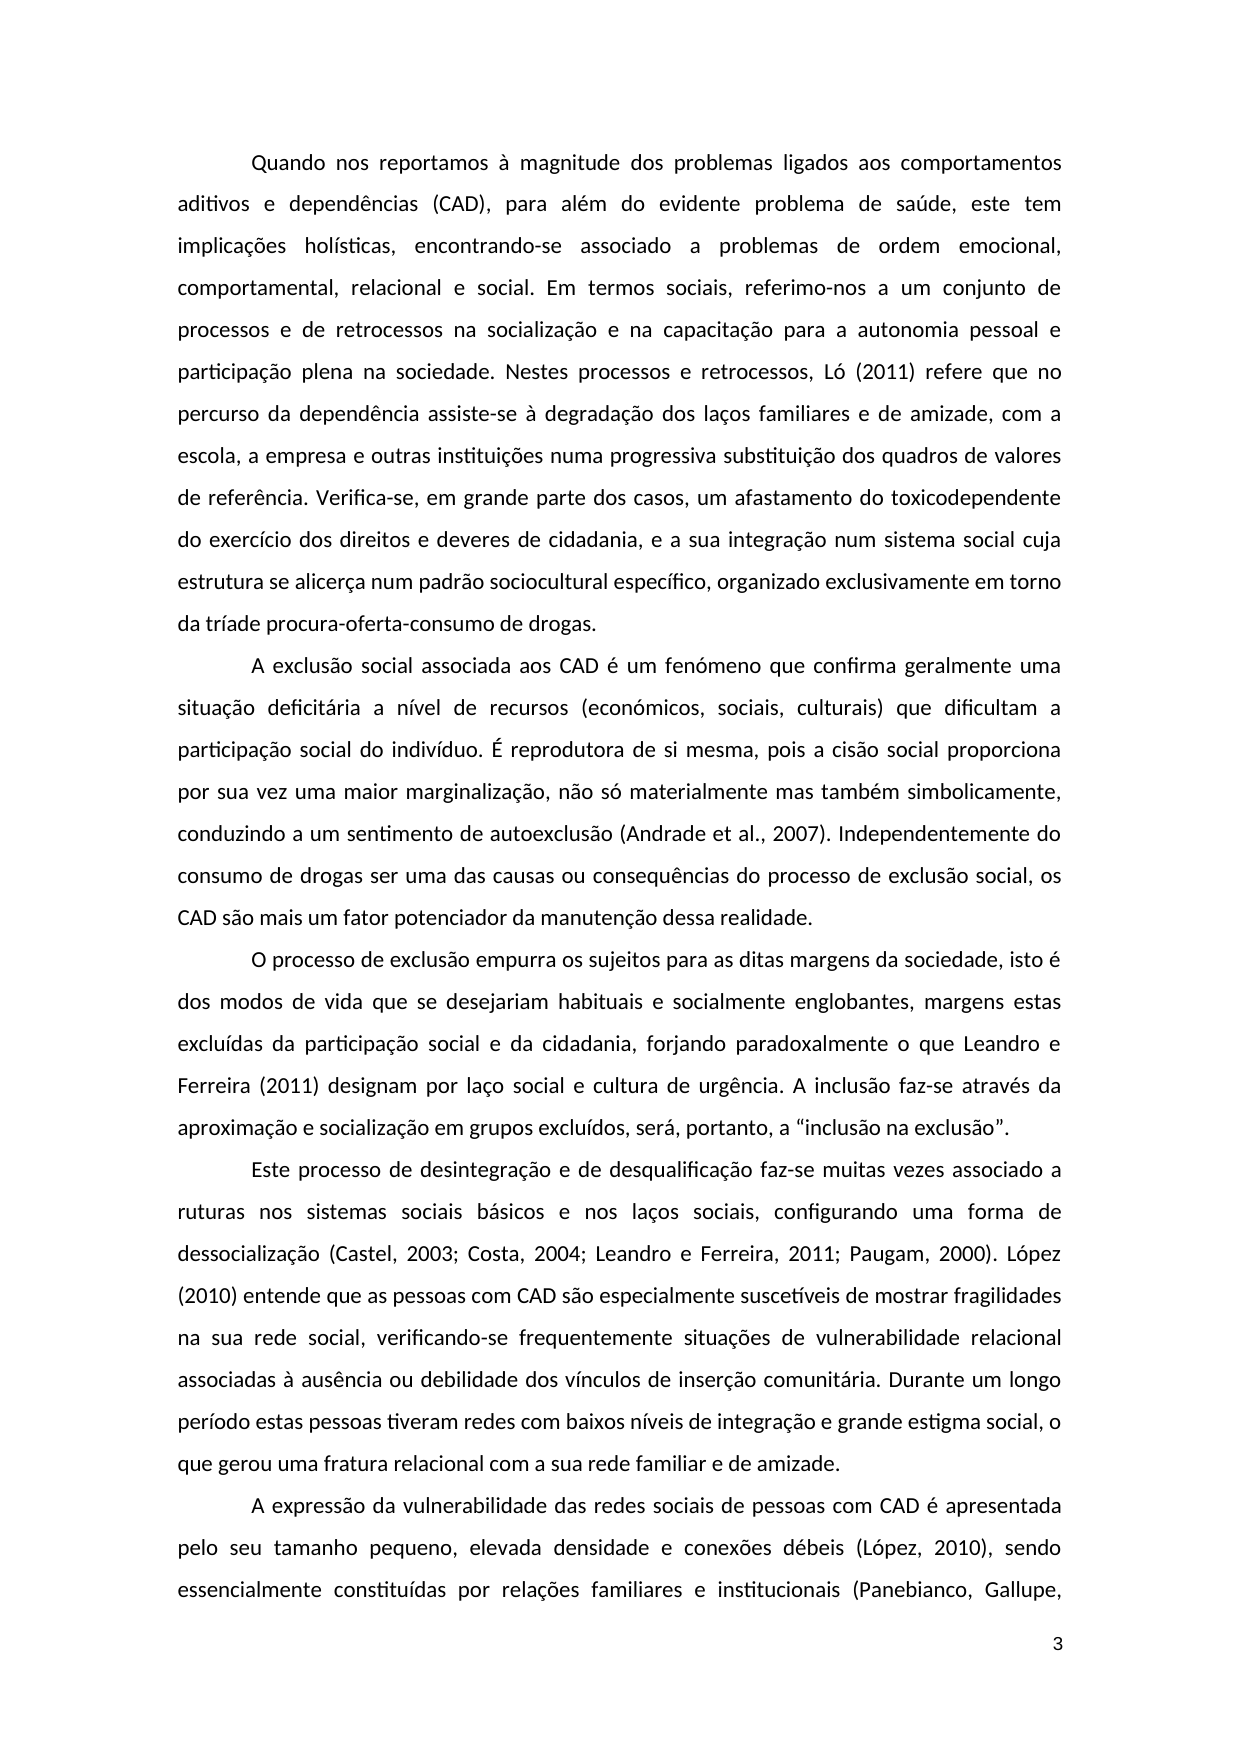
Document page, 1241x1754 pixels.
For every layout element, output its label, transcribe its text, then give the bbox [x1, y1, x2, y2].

text Quando nos reportamos à magnitude dos problemas ligados aos comportamentos aditivos e dependências (CAD), para além do evidente problema de saúde, este tem implicações holísticas, encontrando-se associado a problemas de ordem emocional, comportamental, relacional e social. Em termos sociais, referimo-nos a um conjunto de processos e de retrocessos na socialização e na capacitação para a autonomia pessoal e participação plena na sociedade. Nestes processos e retrocessos, Ló (2011) refere que no percurso da dependência assiste-se à degradação dos laços familiares e de amizade, com a escola, a empresa e outras instituições numa progressiva substituição dos quadros de valores de referência. Verifica-se, em grande parte dos casos, um afastamento do toxicodependente do exercício dos direitos e deveres de cidadania, e a sua integração num sistema social cuja estrutura se alicerça num padrão sociocultural específico, organizado exclusivamente em torno da tríade procura-oferta-consumo de drogas. [177, 148, 1063, 637]
text A exclusão social associada aos CAD é um fenómeno que confirma geralmente uma situação deficitária a nível de recursos (económicos, sociais, culturais) que dificultam a participação social do indivíduo. É reprodutora de si mesma, pois a cisão social proporciona por sua vez uma maior marginalização, não só materialmente mas também simbolicamente, conduzindo a um sentimento de autoexclusão (Andrade et al., 2007). Independentemente do consumo de drogas ser uma das causas ou consequências do processo de exclusão social, os CAD são mais um fator potenciador da manutenção dessa realidade. [177, 651, 1063, 931]
text O processo de exclusão empurra os sujeitos para as ditas margens da sociedade, isto é dos modos de vida que se desejariam habituais e socialmente englobantes, margens estas excluídas da participação social e da cidadania, forjando paradoxalmente o que Leandro e Ferreira (2011) designam por laço social e cultura de urgência. A inclusão faz-se através da aproximação e socialização em grupos excluídos, será, portanto, a “inclusão na exclusão”. [177, 945, 1063, 1141]
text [177, 1491, 1063, 1603]
text Este processo de desintegração e de desqualificação faz-se muitas vezes associado a ruturas nos sistemas sociais básicos e nos laços sociais, configurando uma forma de dessocialização (Castel, 2003; Costa, 2004; Leandro e Ferreira, 2011; Paugam, 2000). López (2010) entende que as pessoas com CAD são especialmente suscetíveis de mostrar fragilidades na sua rede social, verificando-se frequentemente situações de vulnerabilidade relacional associadas à ausência ou debilidade dos vínculos de inserção comunitária. Durante um longo período estas pessoas tiveram redes com baixos níveis de integração e grande estigma social, o que gerou uma fratura relacional com a sua rede familiar e de amizade. [177, 1155, 1063, 1477]
